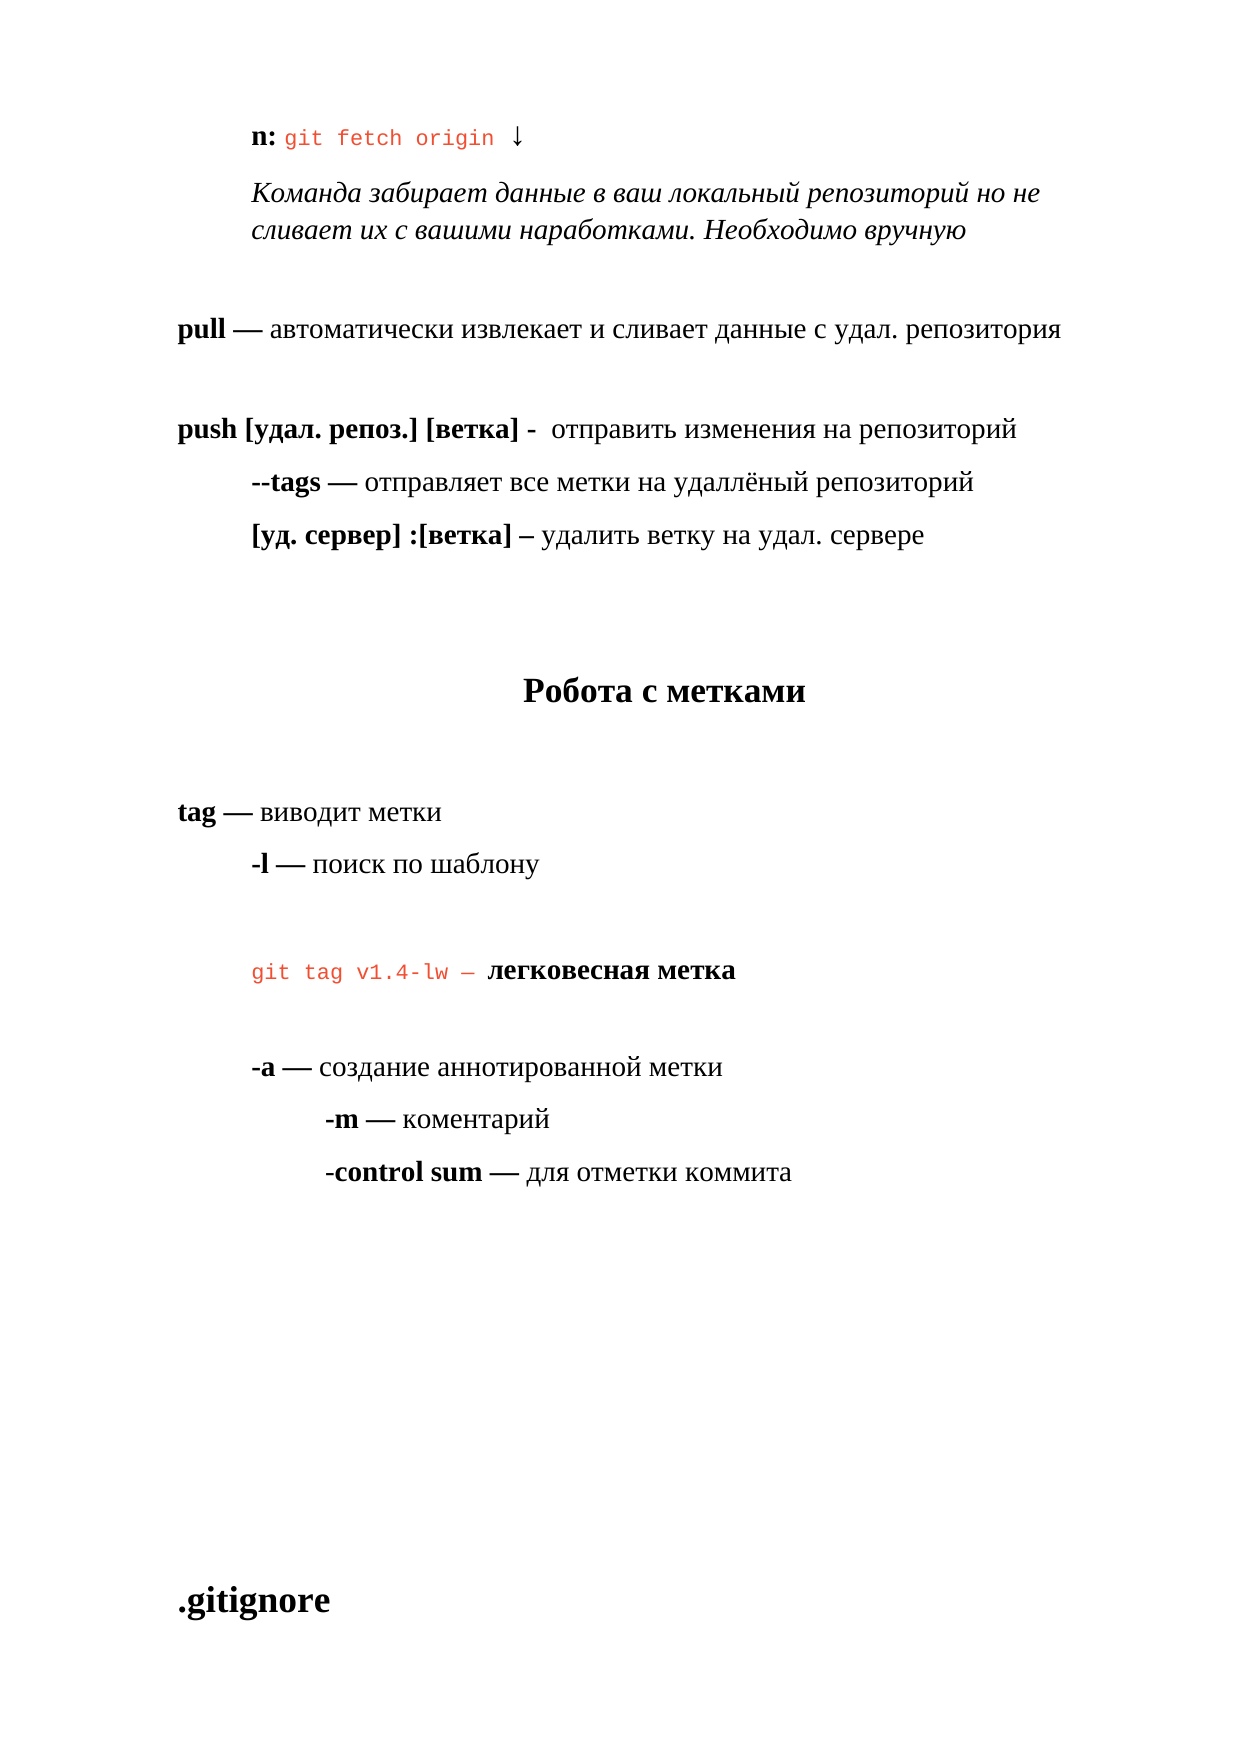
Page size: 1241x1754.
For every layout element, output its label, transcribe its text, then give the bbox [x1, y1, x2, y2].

text -control sum — для отметки коммита [177, 1154, 1152, 1188]
text -a — создание аннотированной метки [177, 1049, 1152, 1082]
text push [удал. репоз.] [ветка] - отправить изменения на репозиторий [177, 411, 1152, 445]
text n: git fetch origin ↓ [177, 118, 1152, 156]
text Команда забирает данные в ваш локальный репозиторий но не сливает их с вашими наработками. Необходимо вручную [177, 176, 1152, 245]
text -m — коментарий [177, 1102, 1152, 1135]
text .gitignore [177, 1577, 1152, 1620]
text Робота с метками [177, 670, 1152, 711]
text --tags — отправляет все метки на удаллёный репозиторий [177, 464, 1152, 497]
text -l — поиск по шаблону [177, 847, 1152, 880]
text pull — автоматически извлекает и сливает данные с удал. репозитория [177, 311, 1152, 345]
text tag — виводит метки [177, 794, 1152, 827]
text git tag v1.4-lw — легковесная метка [177, 952, 1152, 986]
text [уд. сервер] :[ветка] – удалить ветку на удал. сервере [177, 517, 1152, 550]
